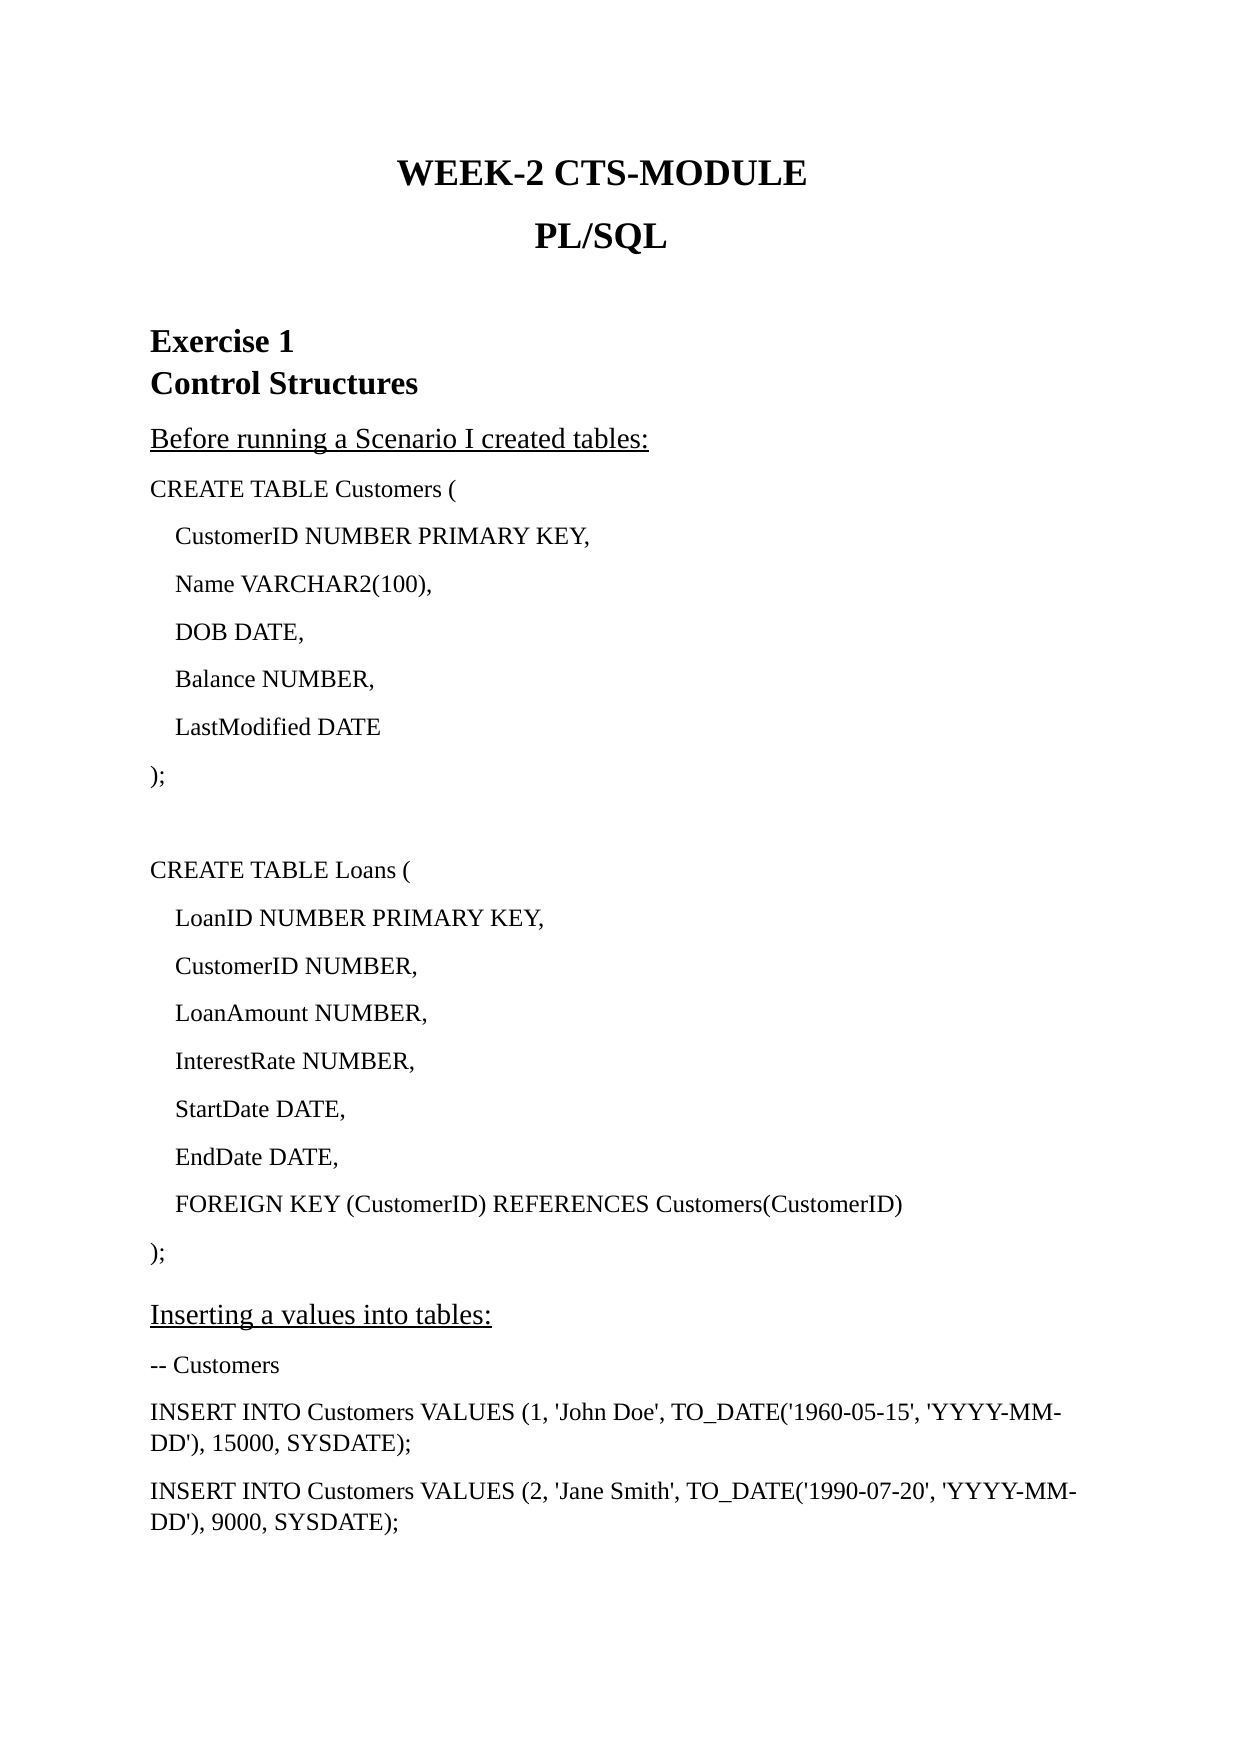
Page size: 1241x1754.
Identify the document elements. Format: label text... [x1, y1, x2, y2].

text InterestRate NUMBER, [150, 1046, 1090, 1075]
text CustomerID NUMBER PRIMARY KEY, [150, 521, 1090, 550]
text LastModified DATE [150, 712, 1090, 741]
text CREATE TABLE Customers ( [150, 474, 1090, 502]
text LoanAmount NUMBER, [150, 998, 1090, 1027]
text Balance NUMBER, [150, 664, 1090, 693]
text CREATE TABLE Loans ( [150, 855, 1090, 884]
text PL/SQL [150, 213, 1090, 256]
text -- Customers [150, 1350, 1090, 1378]
text INSERT INTO Customers VALUES (2, 'Jane Smith', TO_DATE('1990-07-20', 'YYYY-MM-DD'), 9000, SYSDATE); [150, 1476, 1090, 1536]
text Name VARCHAR2(100), [150, 569, 1090, 598]
text Exercise 1 Control Structures [150, 322, 1090, 401]
text ); Inserting a values into tables: [150, 1237, 1090, 1330]
text ); [150, 760, 1090, 789]
text DOB DATE, [150, 617, 1090, 646]
text CustomerID NUMBER, [150, 951, 1090, 979]
text Before running a Scenario I created tables: [150, 421, 1090, 454]
text EndDate DATE, [150, 1142, 1090, 1170]
text INSERT INTO Customers VALUES (1, 'John Doe', TO_DATE('1960-05-15', 'YYYY-MM-DD'), 15000, SYSDATE); [150, 1397, 1090, 1457]
text LoanID NUMBER PRIMARY KEY, [150, 903, 1090, 932]
text FOREIGN KEY (CustomerID) REFERENCES Customers(CustomerID) [150, 1189, 1090, 1218]
text StartDate DATE, [150, 1094, 1090, 1123]
text WEEK-2 CTS-MODULE [150, 150, 1090, 193]
